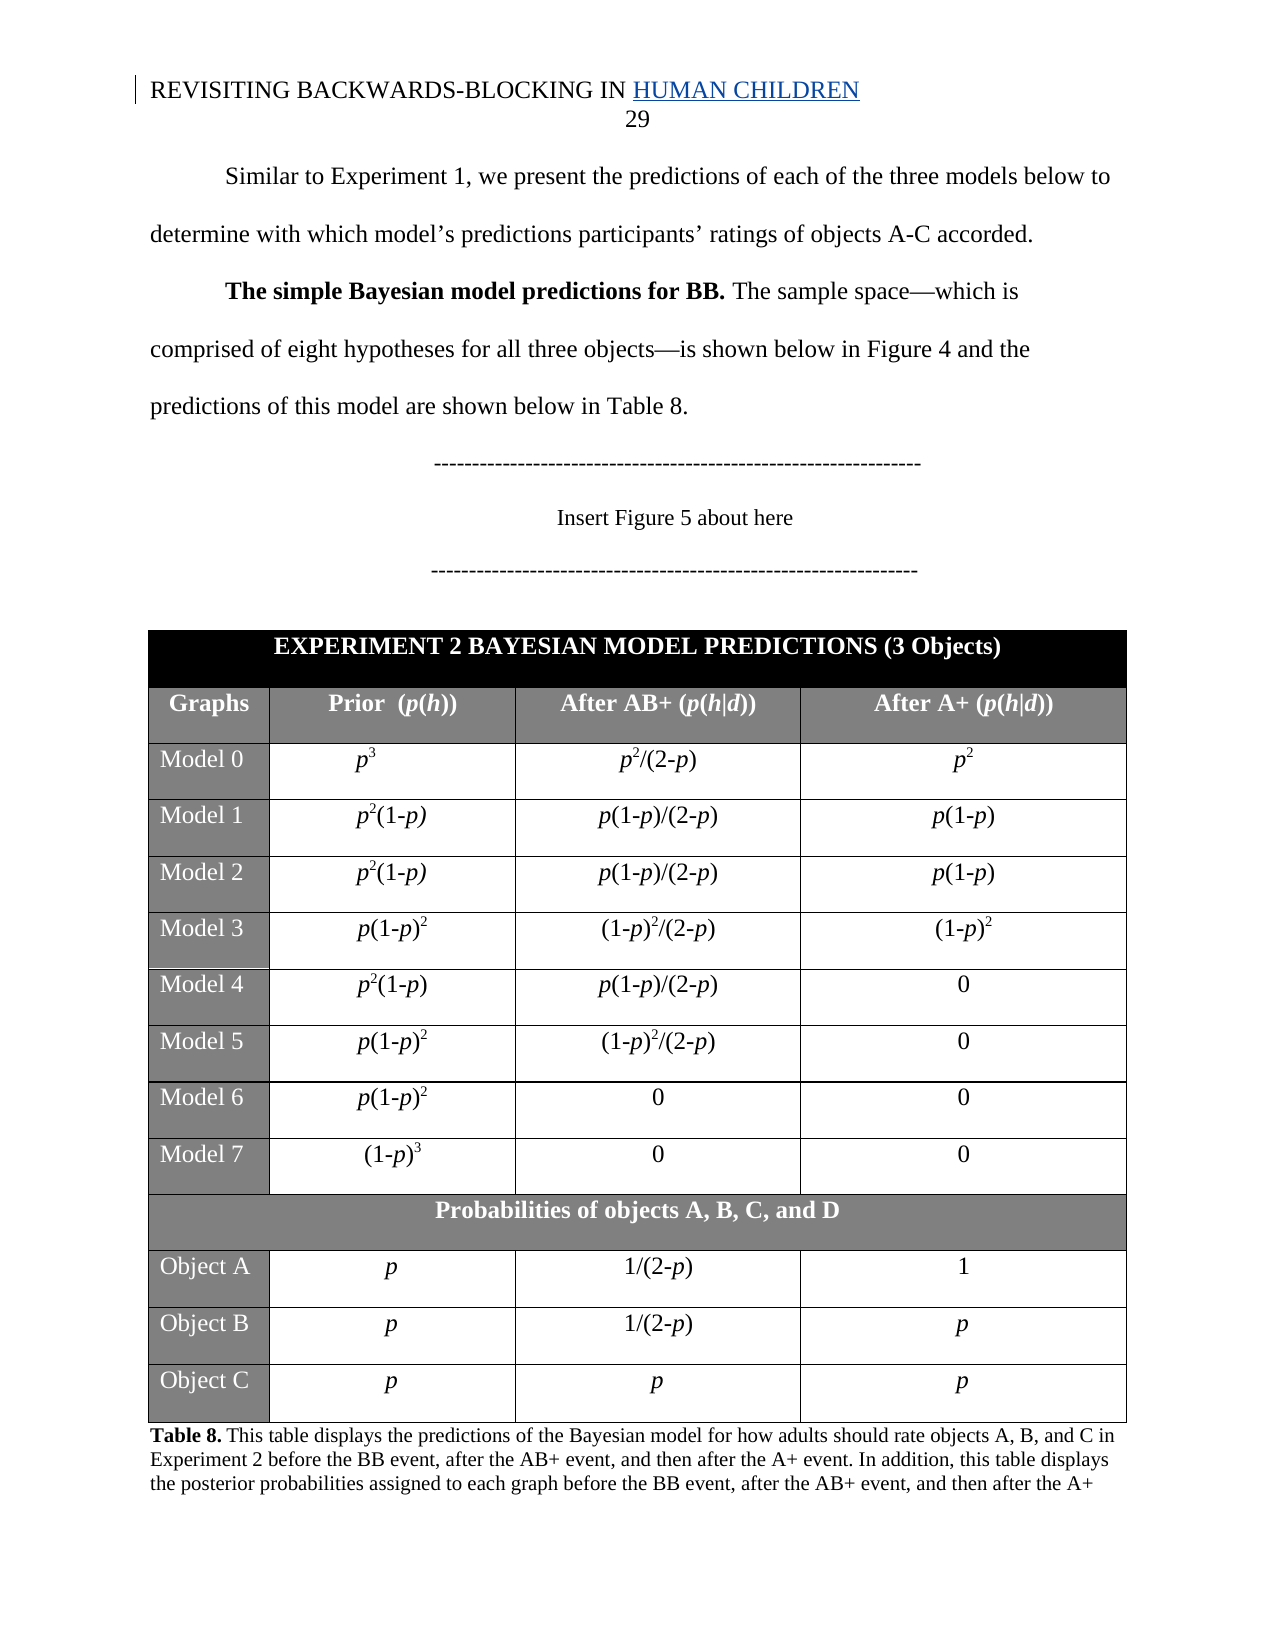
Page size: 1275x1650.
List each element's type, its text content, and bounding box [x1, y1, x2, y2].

table_cell Graphs [149, 688, 269, 743]
table_cell p(1-p)2 [270, 1083, 515, 1138]
table_cell After AB+ (p(h|d)) [516, 688, 800, 743]
text ---------------------------------------------------------------- [150, 449, 1125, 475]
table_cell Model 4 [149, 970, 269, 1025]
table_cell p(1-p)/(2-p) [516, 857, 800, 912]
table_header EXPERIMENT 2 BAYESIAN MODEL PREDICTIONS (3 Objects) [149, 631, 1126, 687]
table_cell (1-p)2 [801, 913, 1126, 968]
table_cell After A+ (p(h|d)) [801, 688, 1126, 743]
table_cell p [801, 1365, 1126, 1422]
table_cell Object A [149, 1251, 269, 1307]
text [150, 1423, 1125, 1495]
table_cell p(1-p)2 [270, 1026, 515, 1081]
table_cell Probabilities of objects A, B, C, and D [149, 1195, 1126, 1250]
text ---------------------------------------------------------------- [150, 557, 1125, 583]
table_cell Model 6 [149, 1083, 269, 1138]
table_cell 0 [516, 1083, 800, 1138]
table_cell p2 [801, 744, 1126, 799]
table_cell 0 [516, 1139, 800, 1194]
table_cell (1-p)2/(2-p) [516, 1026, 800, 1081]
text The simple Bayesian model predictions for BB. The sample space—which is comprised of eight hypotheses for all three objects—is shown below in Figure 4 and the predictions of this model are shown below in Table 8. [150, 276, 1125, 420]
table_cell p(1-p) [801, 800, 1126, 856]
table_cell p3 [270, 744, 515, 799]
table_cell Model 3 [149, 913, 269, 968]
table_cell 0 [801, 1083, 1126, 1138]
table_cell Model 2 [149, 857, 269, 912]
table_cell p2/(2-p) [516, 744, 800, 799]
table_cell p2(1-p) [270, 970, 515, 1025]
text Insert Figure 5 about here [150, 504, 1125, 530]
table_cell p [516, 1365, 800, 1422]
table_cell p(1-p)/(2-p) [516, 970, 800, 1025]
table_cell 0 [801, 970, 1126, 1025]
table_cell 1/(2-p) [516, 1251, 800, 1307]
table_cell Model 5 [149, 1026, 269, 1081]
table_cell 0 [801, 1139, 1126, 1194]
table_cell p2(1-p) [270, 857, 515, 912]
table_cell p(1-p)/(2-p) [516, 800, 800, 856]
table_cell Model 7 [149, 1139, 269, 1194]
table_cell p(1-p) [801, 857, 1126, 912]
table_cell (1-p)3 [270, 1139, 515, 1194]
table_cell Prior (p(h)) [270, 688, 515, 743]
table_cell p [801, 1308, 1126, 1364]
table_cell Object C [149, 1365, 269, 1422]
table_cell Model 0 [149, 744, 269, 799]
table_cell p2(1-p) [270, 800, 515, 856]
table_cell 1/(2-p) [516, 1308, 800, 1364]
table_cell p [270, 1365, 515, 1422]
table_cell Model 1 [149, 800, 269, 856]
table_cell 0 [801, 1026, 1126, 1081]
table_cell p [270, 1251, 515, 1307]
table_cell Object B [149, 1308, 269, 1364]
text Similar to Experiment 1, we present the predictions of each of the three models below to determine with which model’s predictions participants’ ratings of objects A-C accorded. [150, 161, 1125, 247]
table_cell (1-p)2/(2-p) [516, 913, 800, 968]
table_cell p(1-p)2 [270, 913, 515, 968]
table_cell 1 [801, 1251, 1126, 1307]
table_cell p [270, 1308, 515, 1364]
